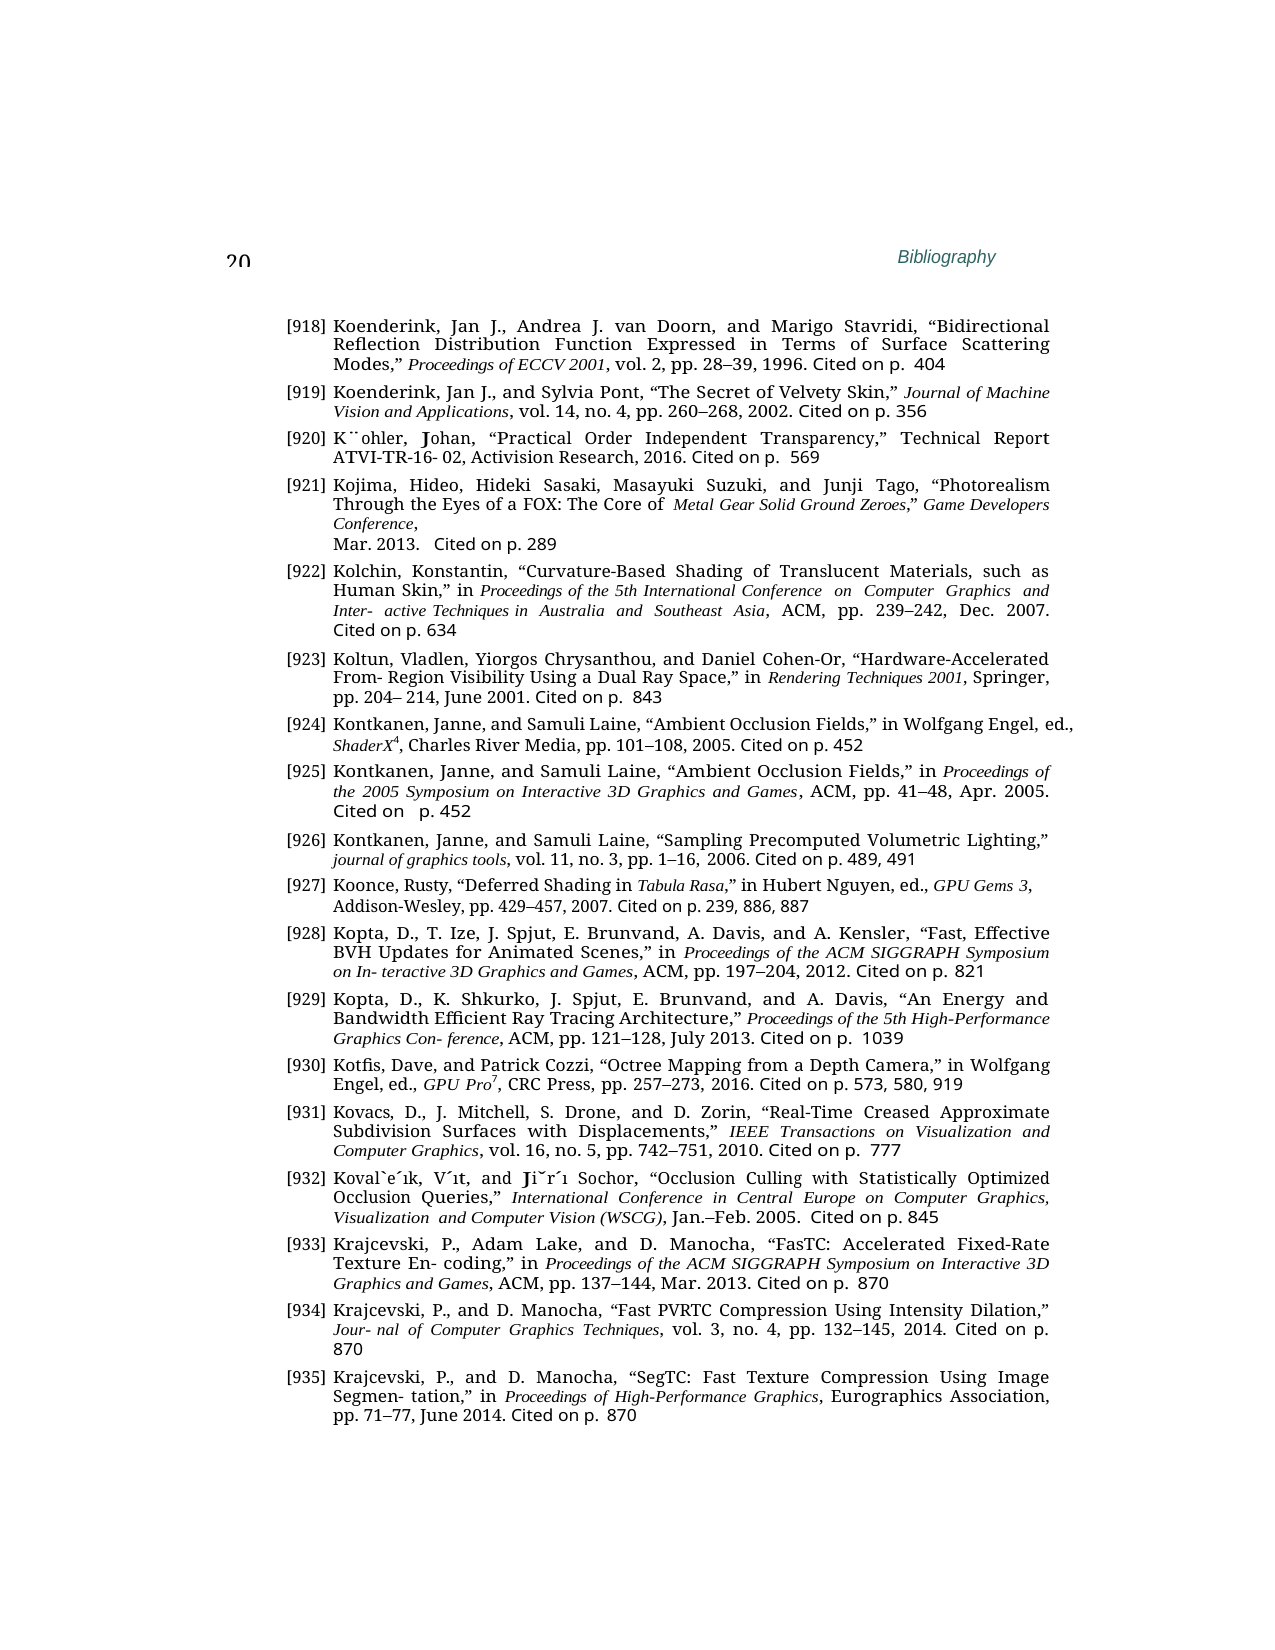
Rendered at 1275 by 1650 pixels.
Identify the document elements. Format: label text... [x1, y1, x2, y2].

text Mar. 2013. Cited on p. 289 [333, 535, 1096, 555]
list Kovacs, D., J. Mitchell, S. Drone, and D. Zorin, “Real-Time Creased Approximate Subdivision Surfaces with Displacements,” IEEE Transactions on Visualization and Computer Graphics, vol. 16, no. 5, pp. 742–751, 2010. Cited on p. 777 [286, 1102, 1050, 1162]
list Kontkanen, Janne, and Samuli Laine, “Ambient Occlusion Fields,” in Wolfgang Engel, ed., [286, 713, 1096, 734]
list Krajcevski, P., Adam Lake, and D. Manocha, “FasTC: Accelerated Fixed-Rate Texture En- coding,” in Proceedings of the ACM SIGGRAPH Symposium on Interactive 3D Graphics and Games, ACM, pp. 137–144, Mar. 2013. Cited on p. 870 [286, 1235, 1050, 1294]
list Koval`e´ık, V´ıt, and Jiˇr´ı Sochor, “Occlusion Culling with Statistically Optimized Occlusion Queries,” International Conference in Central Europe on Computer Graphics, Visualization and Computer Vision (WSCG), Jan.–Feb. 2005. Cited on p. 845 [286, 1169, 1050, 1228]
list K¨ohler, Johan, “Practical Order Independent Transparency,” Technical Report ATVI-TR-16- 02, Activision Research, 2016. Cited on p. 569 [286, 429, 1050, 468]
list Koltun, Vladlen, Yiorgos Chrysanthou, and Daniel Cohen-Or, “Hardware-Accelerated From- Region Visibility Using a Dual Ray Space,” in Rendering Techniques 2001, Springer, pp. 204– 214, June 2001. Cited on p. 843 [286, 649, 1050, 708]
list Kolchin, Konstantin, “Curvature-Based Shading of Translucent Materials, such as Human Skin,” in Proceedings of the 5th International Conference on Computer Graphics and Inter- active Techniques in Australia and Southeast Asia, ACM, pp. 239–242, Dec. 2007. Cited on p. 634 [286, 561, 1050, 641]
list Kopta, D., K. Shkurko, J. Spjut, E. Brunvand, and A. Davis, “An Energy and Bandwidth Eﬃcient Ray Tracing Architecture,” Proceedings of the 5th High-Performance Graphics Con- ference, ACM, pp. 121–128, July 2013. Cited on p. 1039 [286, 990, 1050, 1049]
list Kopta, D., T. Ize, J. Spjut, E. Brunvand, A. Davis, and A. Kensler, “Fast, Eﬀective BVH Updates for Animated Scenes,” in Proceedings of the ACM SIGGRAPH Symposium on In- teractive 3D Graphics and Games, ACM, pp. 197–204, 2012. Cited on p. 821 [286, 923, 1050, 983]
text Addison-Wesley, pp. 429–457, 2007. Cited on p. 239, 886, 887 [333, 896, 1096, 917]
list Krajcevski, P., and D. Manocha, “SegTC: Fast Texture Compression Using Image Segmen- tation,” in Proceedings of High-Performance Graphics, Eurographics Association, pp. 71–77, June 2014. Cited on p. 870 [286, 1367, 1050, 1427]
list Krajcevski, P., and D. Manocha, “Fast PVRTC Compression Using Intensity Dilation,” Jour- nal of Computer Graphics Techniques, vol. 3, no. 4, pp. 132–145, 2014. Cited on p. 870 [286, 1301, 1050, 1360]
text ShaderX4, Charles River Media, pp. 101–108, 2005. Cited on p. 452 [333, 734, 1096, 756]
list Kontkanen, Janne, and Samuli Laine, “Sampling Precomputed Volumetric Lighting,” journal of graphics tools, vol. 11, no. 3, pp. 1–16, 2006. Cited on p. 489, 491 [286, 830, 1050, 870]
list Kotﬁs, Dave, and Patrick Cozzi, “Octree Mapping from a Depth Camera,” in Wolfgang Engel, ed., GPU Pro7, CRC Press, pp. 257–273, 2016. Cited on p. 573, 580, 919 [286, 1056, 1050, 1096]
list Koonce, Rusty, “Deferred Shading in Tabula Rasa,” in Hubert Nguyen, ed., GPU Gems 3, [286, 875, 1096, 896]
list Koenderink, Jan J., and Sylvia Pont, “The Secret of Velvety Skin,” Journal of Machine Vision and Applications, vol. 14, no. 4, pp. 260–268, 2002. Cited on p. 356 [286, 382, 1050, 422]
list Koenderink, Jan J., Andrea J. van Doorn, and Marigo Stavridi, “Bidirectional Reﬂection Distribution Function Expressed in Terms of Surface Scattering Modes,” Proceedings of ECCV 2001, vol. 2, pp. 28–39, 1996. Cited on p. 404 [286, 316, 1050, 376]
list Kojima, Hideo, Hideki Sasaki, Masayuki Suzuki, and Junji Tago, “Photorealism Through the Eyes of a FOX: The Core of Metal Gear Solid Ground Zeroes,” Game Developers Conference, [286, 475, 1050, 535]
list Kontkanen, Janne, and Samuli Laine, “Ambient Occlusion Fields,” in Proceedings of the 2005 Symposium on Interactive 3D Graphics and Games, ACM, pp. 41–48, Apr. 2005. Cited on p. 452 [286, 762, 1050, 822]
